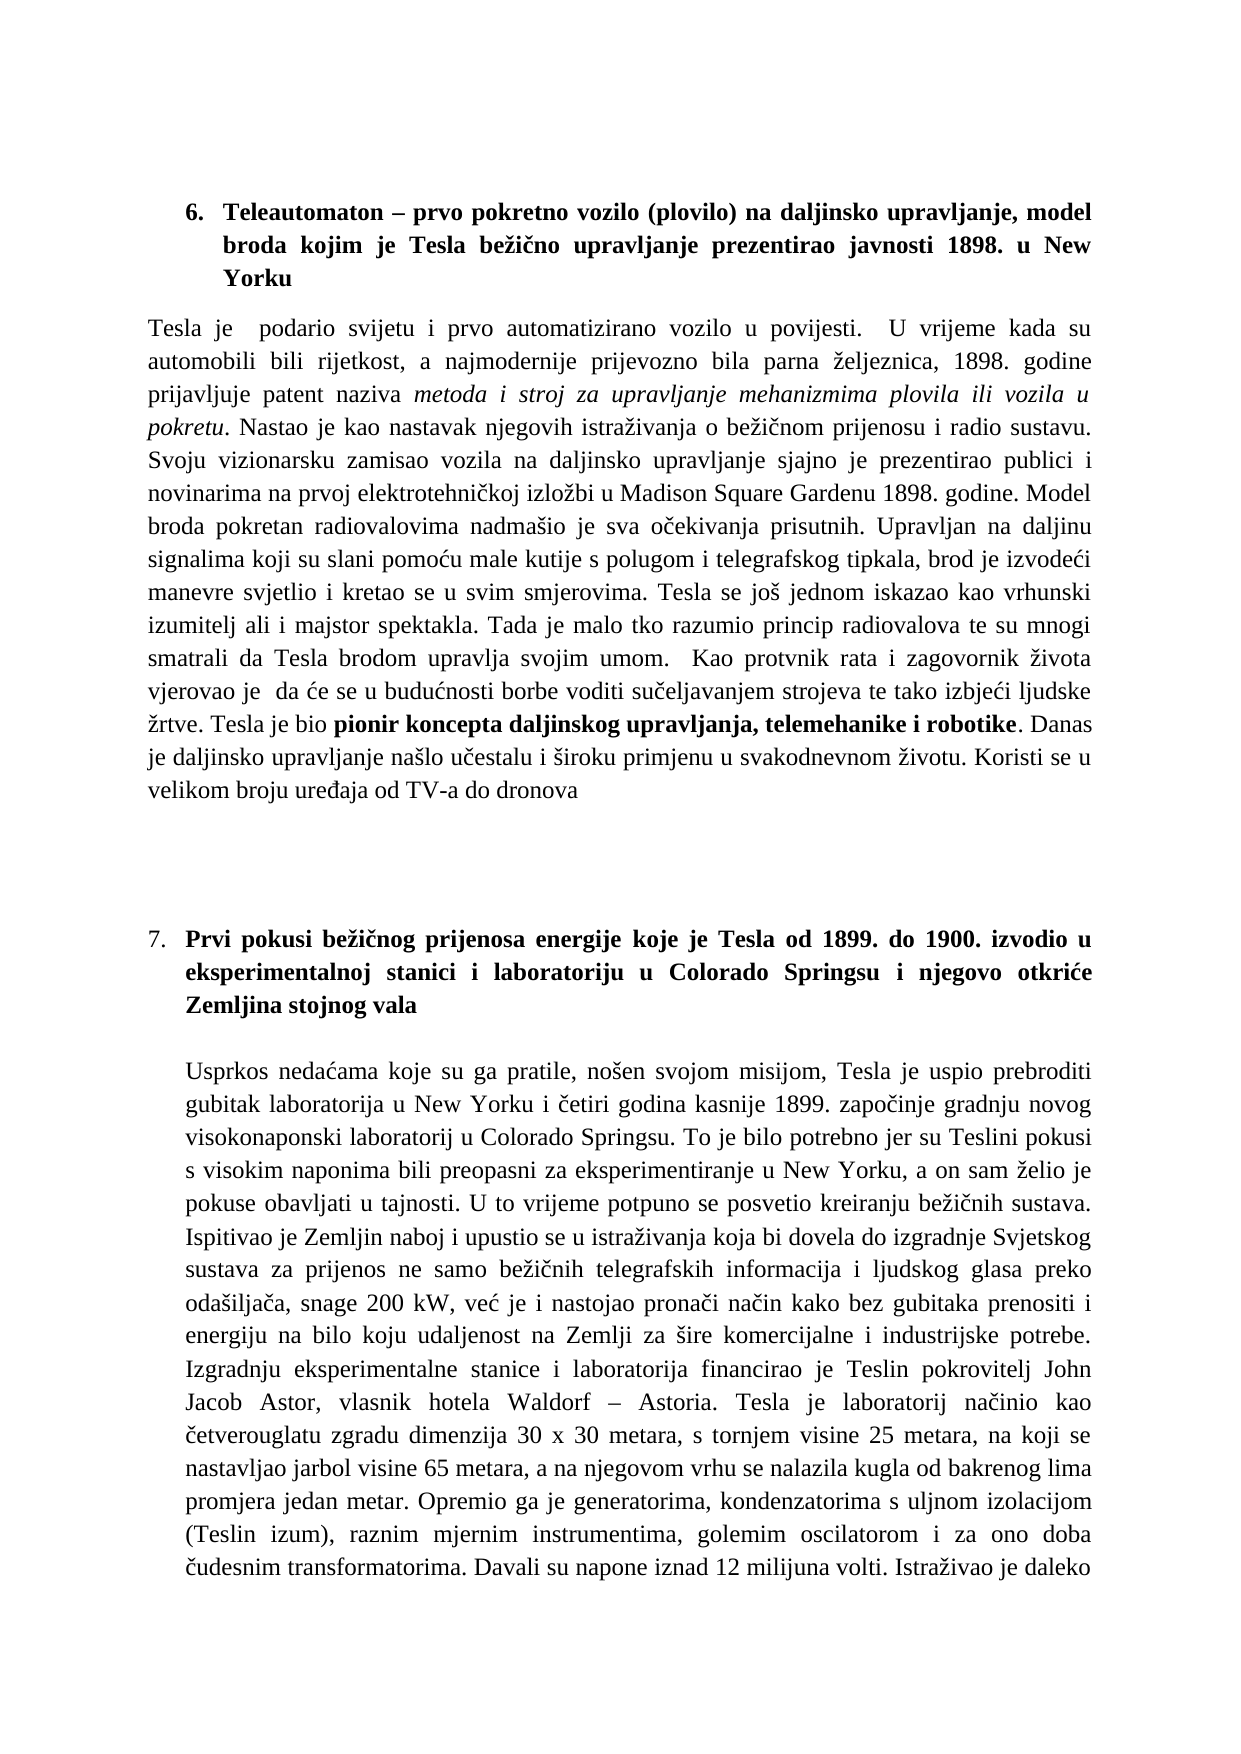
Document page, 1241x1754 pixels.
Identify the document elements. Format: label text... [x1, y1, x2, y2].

text Tesla je podario svijetu i prvo automatizirano vozilo u povijesti. U vrijeme kada su automobili bili rijetkost, a najmodernije prijevozno bila parna željeznica, 1898. godine prijavljuje patent naziva metoda i stroj za upravljanje mehanizmima plovila ili vozila u pokretu. Nastao je kao nastavak njegovih istraživanja o bežičnom prijenosu i radio sustavu. Svoju vizionarsku zamisao vozila na daljinsko upravljanje sjajno je prezentirao publici i novinarima na prvoj elektrotehničkoj izložbi u Madison Square Gardenu 1898. godine. Model broda pokretan radiovalovima nadmašio je sva očekivanja prisutnih. Upravljan na daljinu signalima koji su slani pomoću male kutije s polugom i telegrafskog tipkala, brod je izvodeći manevre svjetlio i kretao se u svim smjerovima. Tesla se još jednom iskazao kao vrhunski izumitelj ali i majstor spektakla. Tada je malo tko razumio princip radiovalova te su mnogi smatrali da Tesla brodom upravlja svojim umom. Kao protvnik rata i zagovornik života vjerovao je da će se u budućnosti borbe voditi sučeljavanjem strojeva te tako izbjeći ljudske žrtve. Tesla je bio pionir koncepta daljinskog upravljanja, telemehanike i robotike. Danas je daljinsko upravljanje našlo učestalu i široku primjenu u svakodnevnom životu. Koristi se u velikom broju uređaja od TV-a do dronova [148, 313, 1093, 804]
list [185, 1056, 1093, 1581]
list Prvi pokusi bežičnog prijenosa energije koje je Tesla od 1899. do 1900. izvodio u eksperimentalnoj stanici i laboratoriju u Colorado Springsu i njegovo otkriće Zemljina stojnog vala [148, 924, 1093, 1019]
list Teleautomaton – prvo pokretno vozilo (plovilo) na daljinsko upravljanje, model broda kojim je Tesla bežično upravljanje prezentirao javnosti 1898. u New Yorku [185, 197, 1093, 292]
